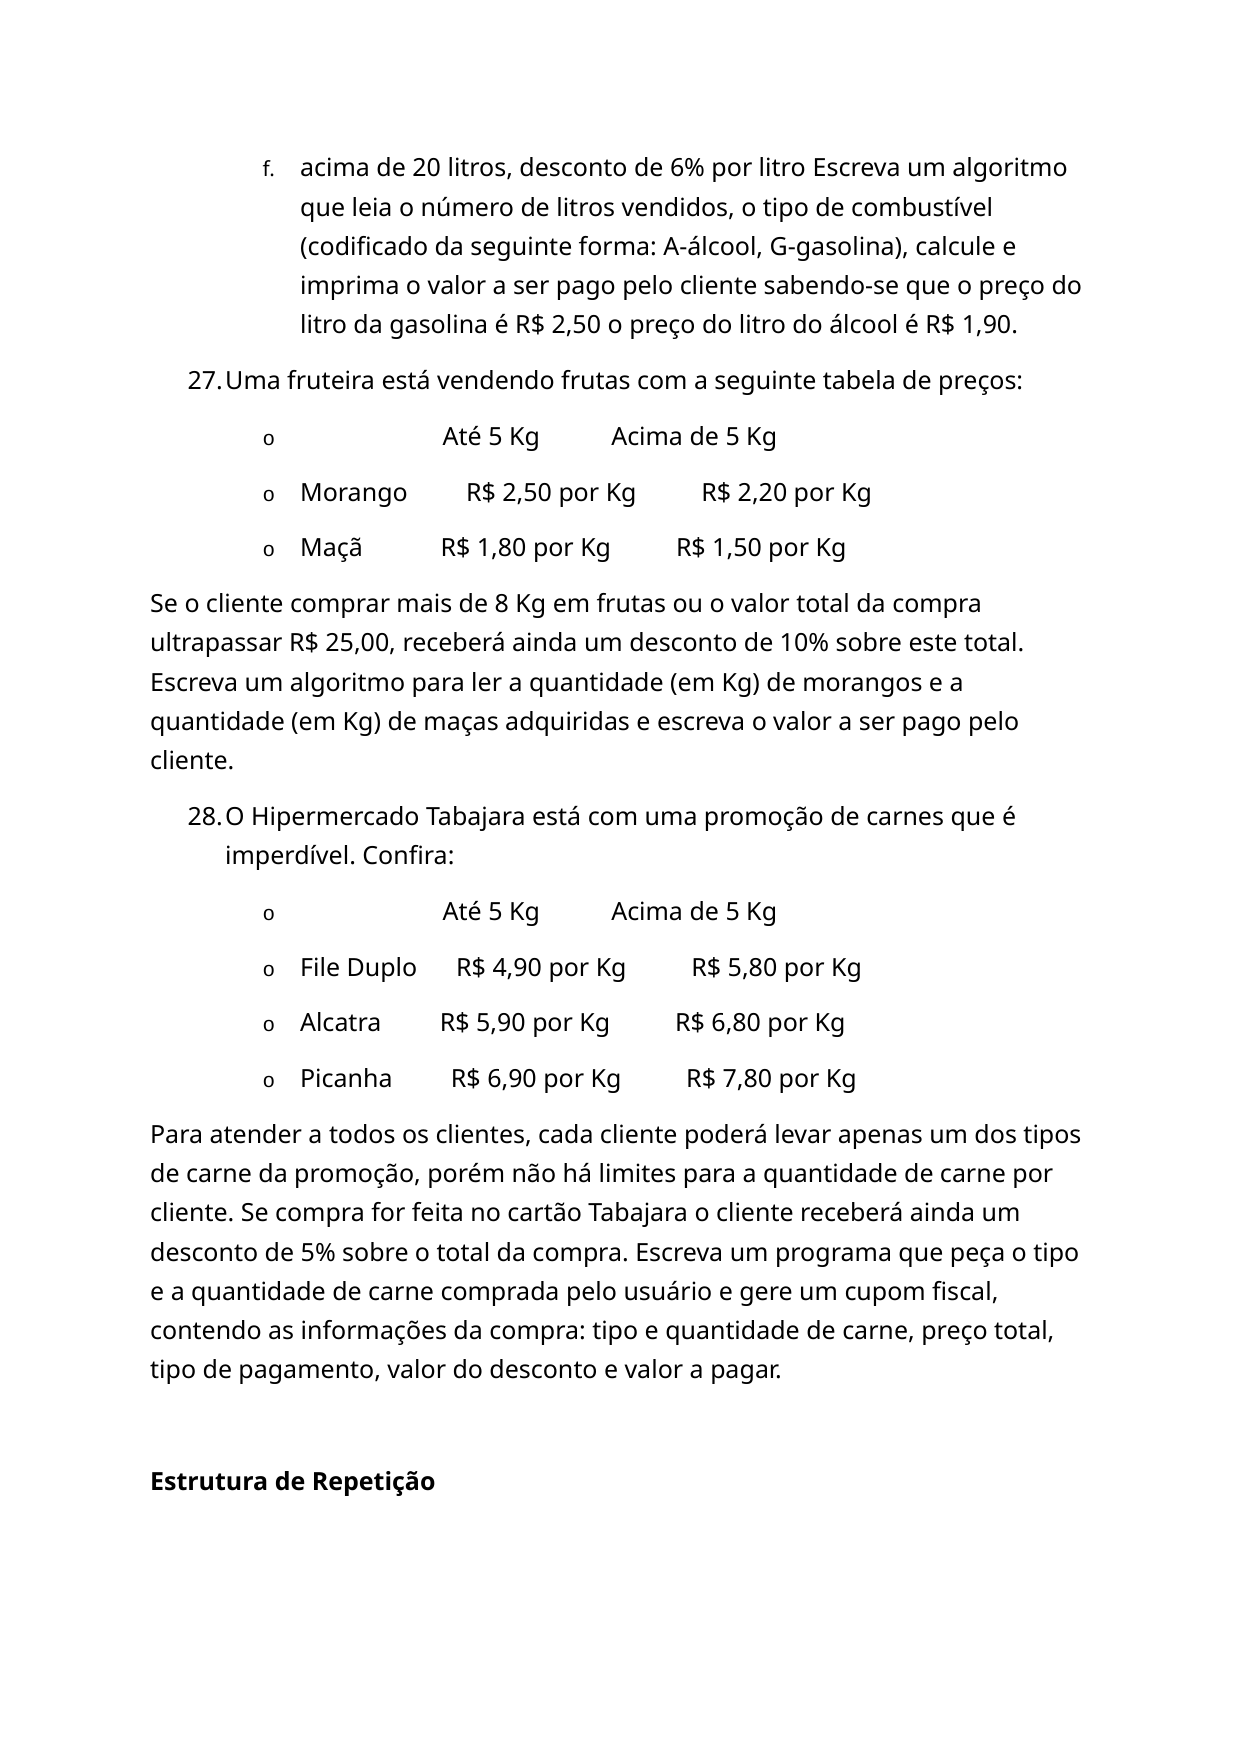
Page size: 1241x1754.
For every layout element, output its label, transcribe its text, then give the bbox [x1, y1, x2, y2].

text Para atender a todos os clientes, cada cliente poderá levar apenas um dos tipos de carne da promoção, porém não há limites para a quantidade de carne por cliente. Se compra for feita no cartão Tabajara o cliente receberá ainda um desconto de 5% sobre o total da compra. Escreva um programa que peça o tipo e a quantidade de carne comprada pelo usuário e gere um cupom fiscal, contendo as informações da compra: tipo e quantidade de carne, preço total, tipo de pagamento, valor do desconto e valor a pagar. [150, 1117, 1090, 1386]
list Até 5 Kg Acima de 5 Kg [262, 893, 1090, 927]
list acima de 20 litros, desconto de 6% por litro Escreva um algoritmo que leia o número de litros vendidos, o tipo de combustível (codificado da seguinte forma: A-álcool, G-gasolina), calcule e imprima o valor a ser pago pelo cliente sabendo-se que o preço do litro da gasolina é R$ 2,50 o preço do litro do álcool é R$ 1,90. [262, 150, 1090, 341]
list Uma fruteira está vendendo frutas com a seguinte tabela de preços: [187, 362, 1090, 397]
list File Duplo R$ 4,90 por Kg R$ 5,80 por Kg [262, 949, 1090, 983]
text Estrutura de Repetição [150, 1463, 1090, 1497]
list Até 5 Kg Acima de 5 Kg [262, 418, 1090, 452]
list Maçã R$ 1,80 por Kg R$ 1,50 por Kg [262, 530, 1090, 564]
list Morango R$ 2,50 por Kg R$ 2,20 por Kg [262, 474, 1090, 508]
list Picanha R$ 6,90 por Kg R$ 7,80 por Kg [262, 1061, 1090, 1095]
text Se o cliente comprar mais de 8 Kg em frutas ou o valor total da compra ultrapassar R$ 25,00, receberá ainda um desconto de 10% sobre este total. Escreva um algoritmo para ler a quantidade (em Kg) de morangos e a quantidade (em Kg) de maças adquiridas e escreva o valor a ser pago pelo cliente. [150, 586, 1090, 777]
list O Hipermercado Tabajara está com uma promoção de carnes que é imperdível. Confira: [187, 798, 1090, 872]
list Alcatra R$ 5,90 por Kg R$ 6,80 por Kg [262, 1005, 1090, 1039]
